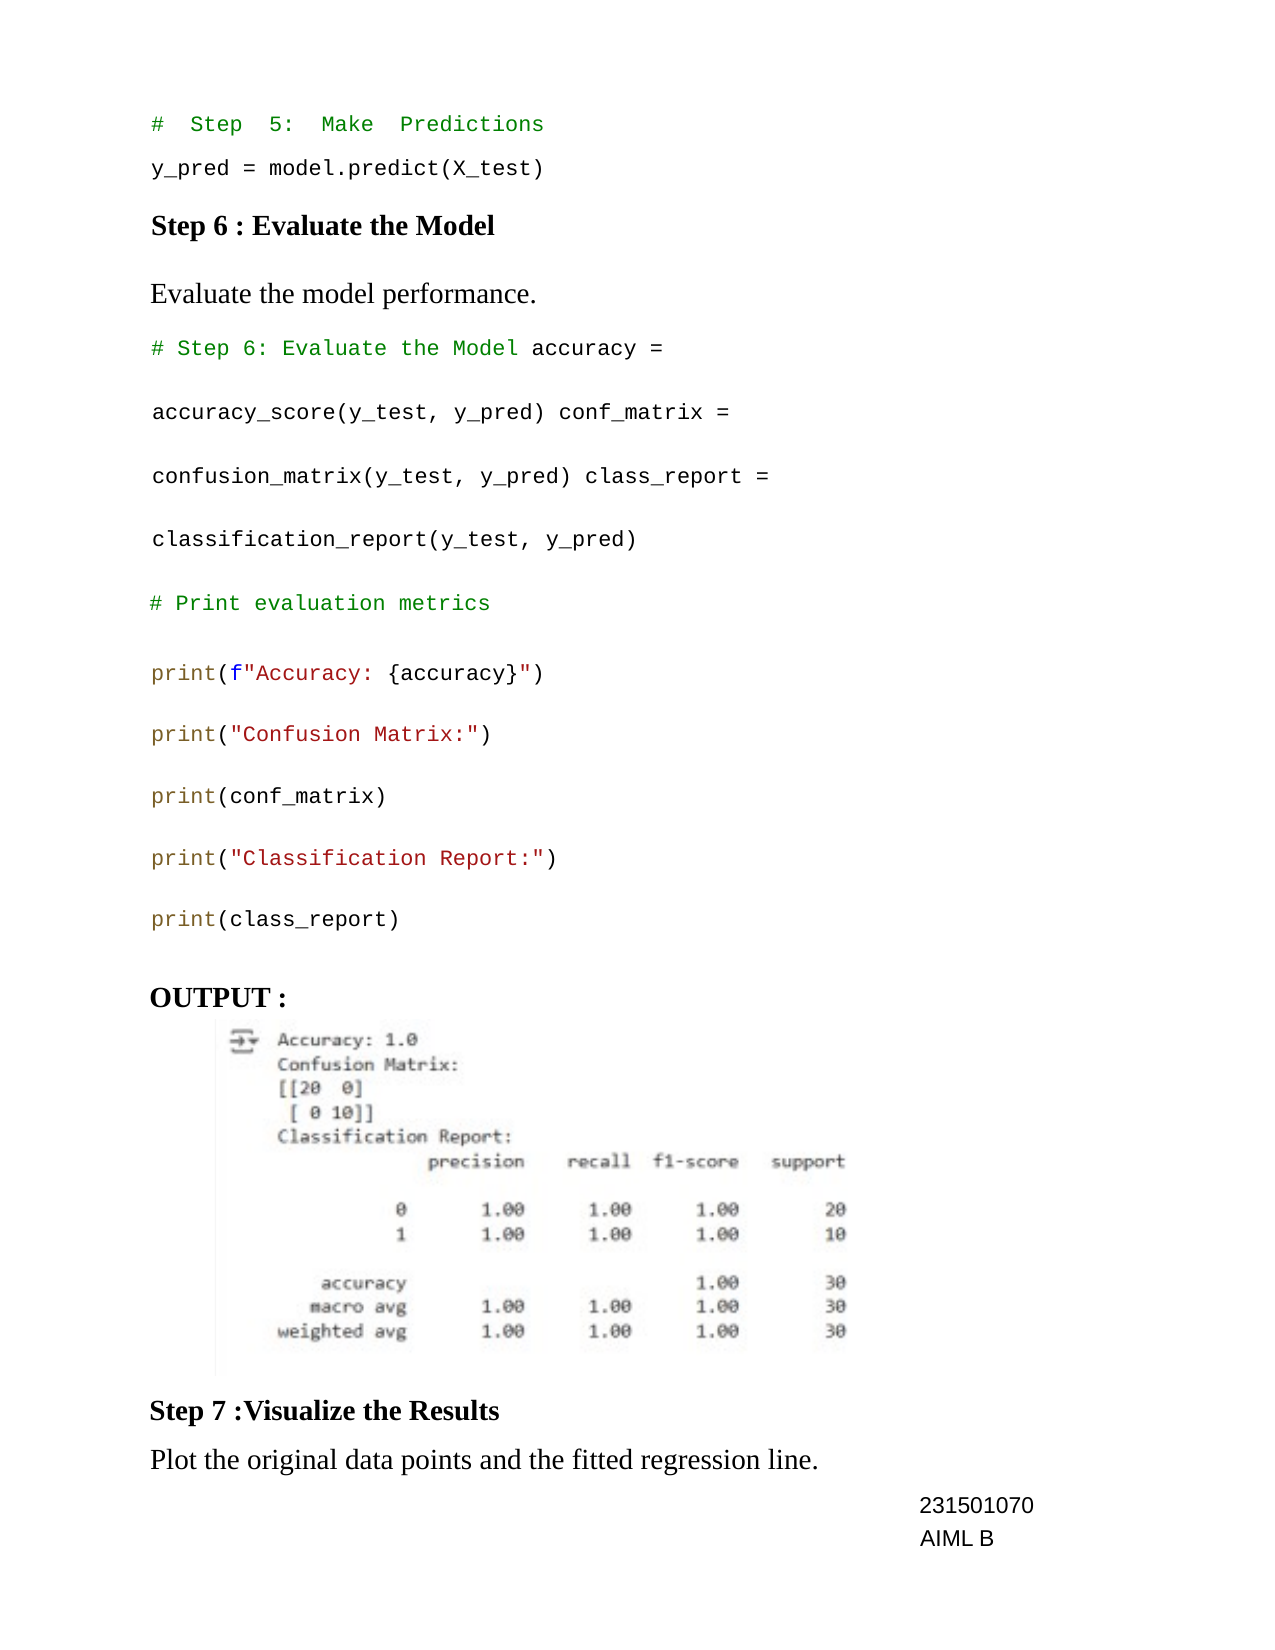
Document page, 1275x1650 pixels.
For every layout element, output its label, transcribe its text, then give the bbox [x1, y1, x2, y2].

text # Step 6: Evaluate the Model accuracy = accuracy_score(y_test, y_pred) conf_matrix = confusion_matrix(y_test, y_pred) class_report = classification_report(y_test, y_pred) [151, 337, 833, 553]
picture [214, 1019, 912, 1376]
text # Print evaluation metrics [149, 592, 1135, 617]
text print(f"Accuracy: {accuracy}") print("Confusion Matrix:") print(conf_matrix) print("Classification Report:") print(class_report) [151, 662, 663, 933]
text Evaluate the model performance. [149, 276, 1135, 310]
text Step 7 :Visualize the Results [149, 1393, 1135, 1427]
text OUTPUT : [149, 981, 1135, 1014]
text Plot the original data points and the fitted regression line. [149, 1442, 1135, 1475]
text # Step 5: Make Predictions y_pred = model.predict(X_test) Step 6 : Evaluate the Model [151, 113, 544, 241]
